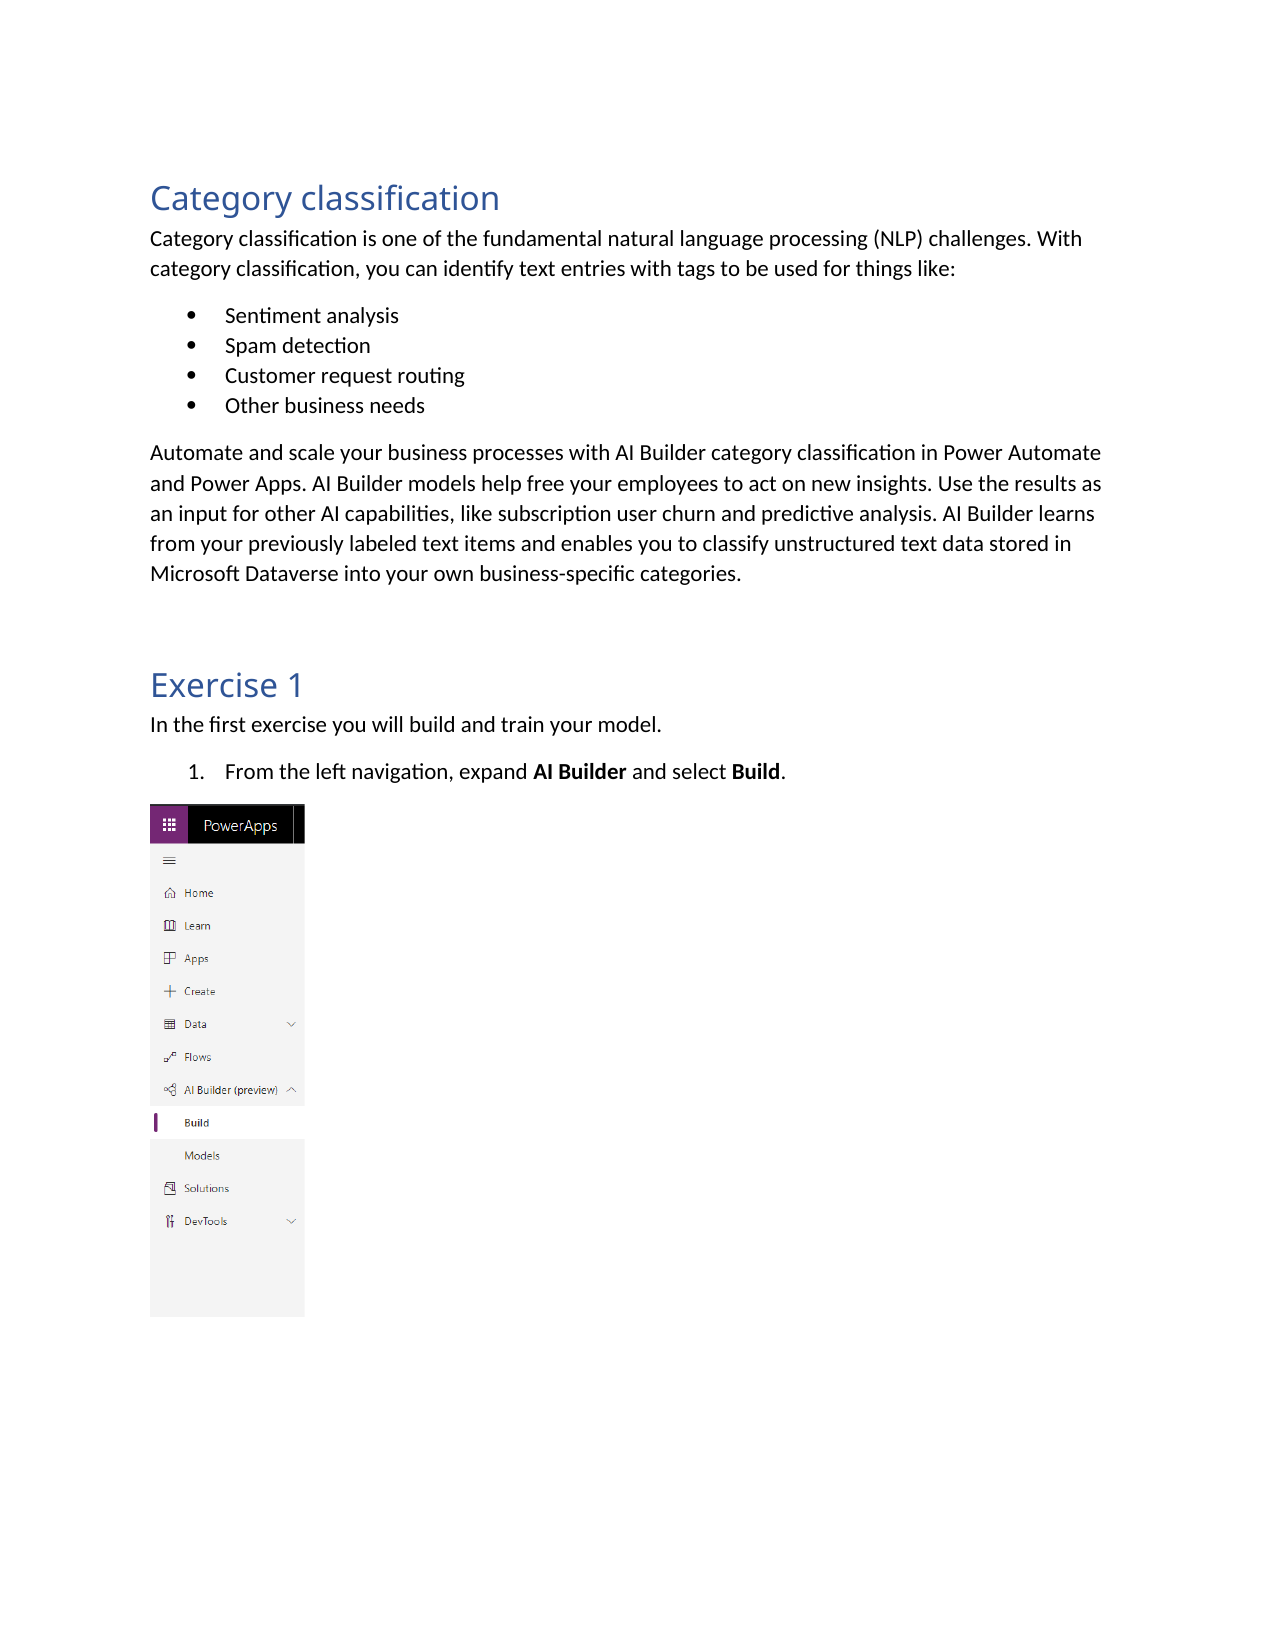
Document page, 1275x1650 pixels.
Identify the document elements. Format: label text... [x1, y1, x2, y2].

text In the first exercise you will build and train your model. [150, 710, 1125, 738]
list Spam detection [187, 331, 1125, 359]
picture [150, 804, 305, 1317]
text Automate and scale your business processes with AI Builder category classification in Power Automate and Power Apps. AI Builder models help free your employees to act on new insights. Use the results as an input for other AI capabilities, like subscription user churn and predictive analysis. AI Builder learns from your previously labeled text items and enables you to classify unstructured text data stored in Microsoft Dataverse into your own business-specific categories. [150, 438, 1125, 587]
subtitle Exercise 1 [150, 661, 1125, 707]
subtitle Category classification [150, 175, 1125, 220]
list From the left navigation, expand AI Builder and select Build. [187, 757, 1125, 785]
text Category classification is one of the fundamental natural language processing (NLP) challenges. With category classification, you can identify text entries with tags to be used for things like: [150, 224, 1125, 282]
list Sentiment analysis [187, 301, 1125, 329]
list Customer request routing [187, 361, 1125, 389]
list Other business needs [187, 392, 1125, 420]
